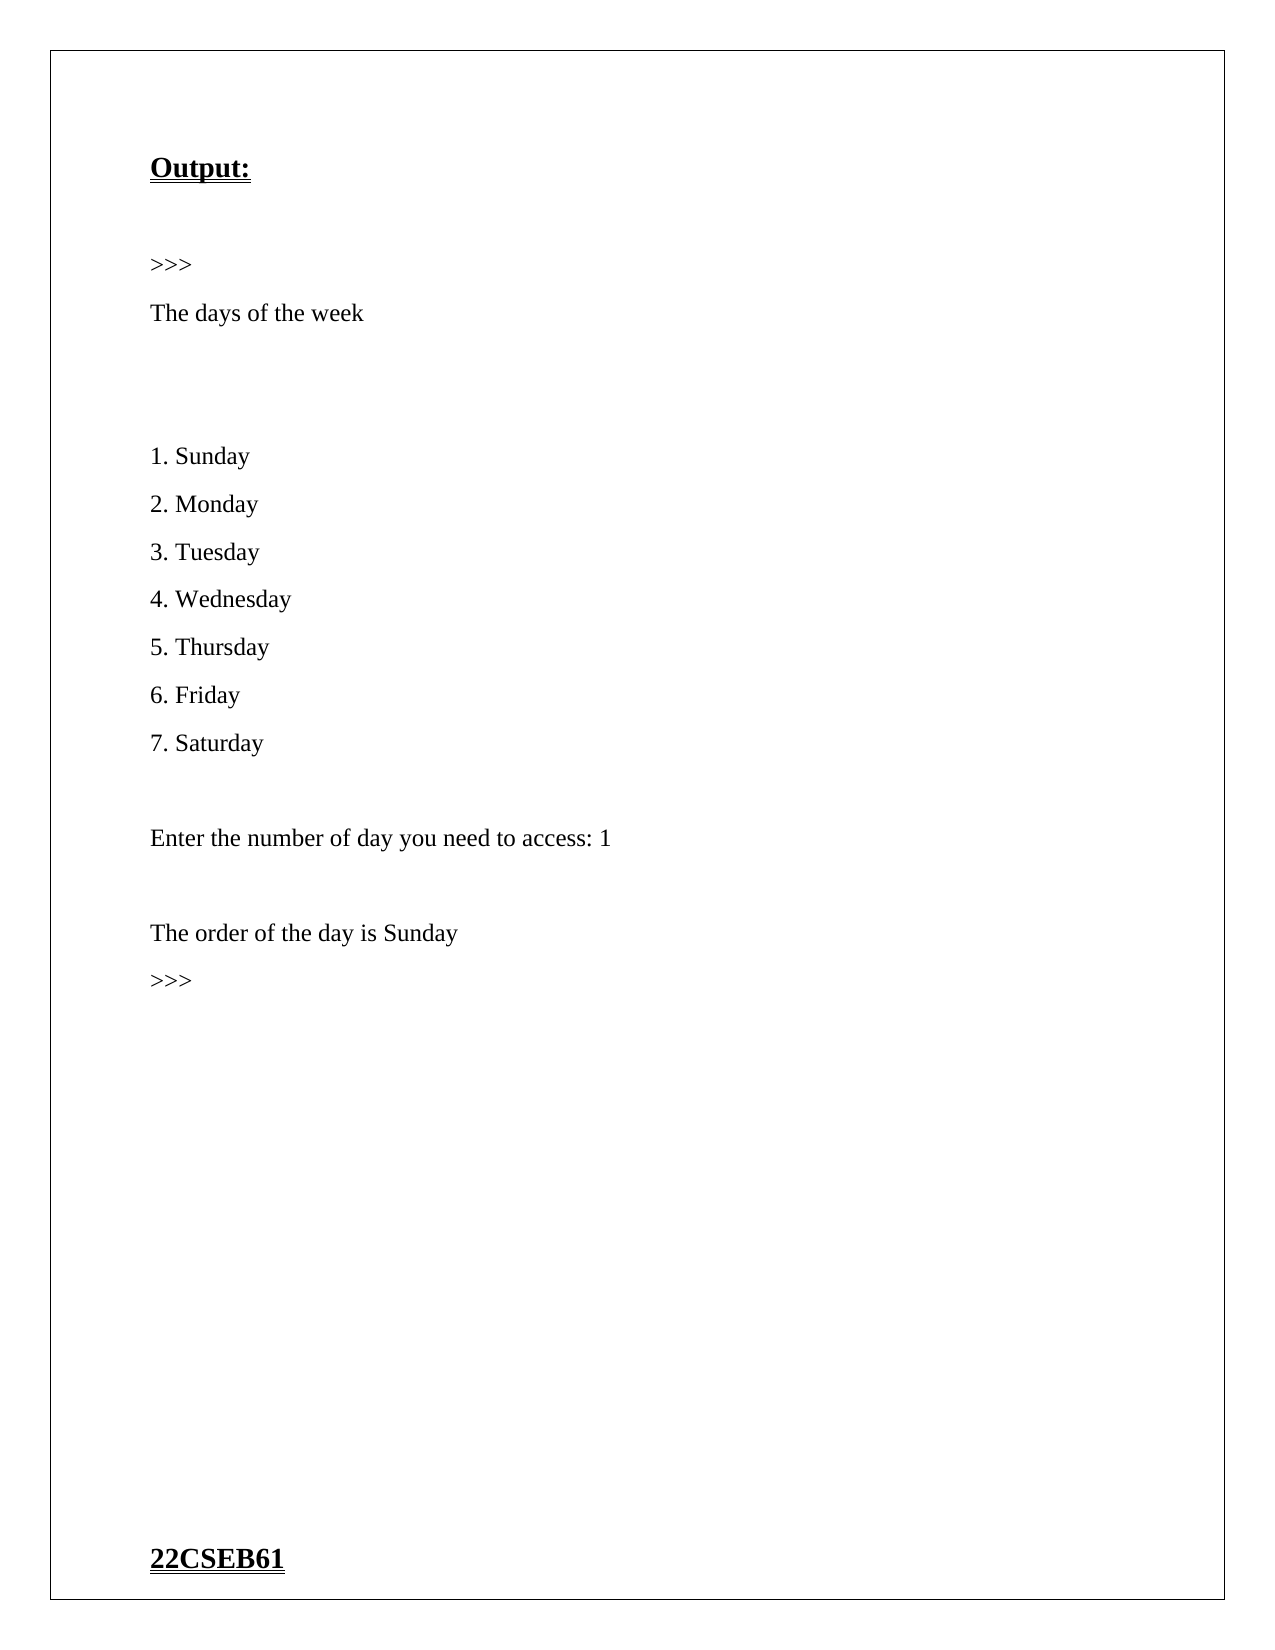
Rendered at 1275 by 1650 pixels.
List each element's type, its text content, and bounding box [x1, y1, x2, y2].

text 7. Saturday [150, 728, 1125, 756]
text 3. Tuesday [150, 537, 1125, 566]
text 4. Wednesday [150, 584, 1125, 613]
text The order of the day is Sunday [150, 918, 1125, 947]
text >>> [150, 251, 1125, 279]
text 1. Sunday [150, 441, 1125, 470]
text The days of the week [150, 298, 1125, 327]
text Output: [150, 150, 1125, 183]
text >>> [150, 966, 1125, 995]
text 5. Thursday [150, 632, 1125, 661]
text Enter the number of day you need to access: 1 [150, 823, 1125, 852]
text 6. Friday [150, 680, 1125, 709]
text 2. Monday [150, 489, 1125, 518]
